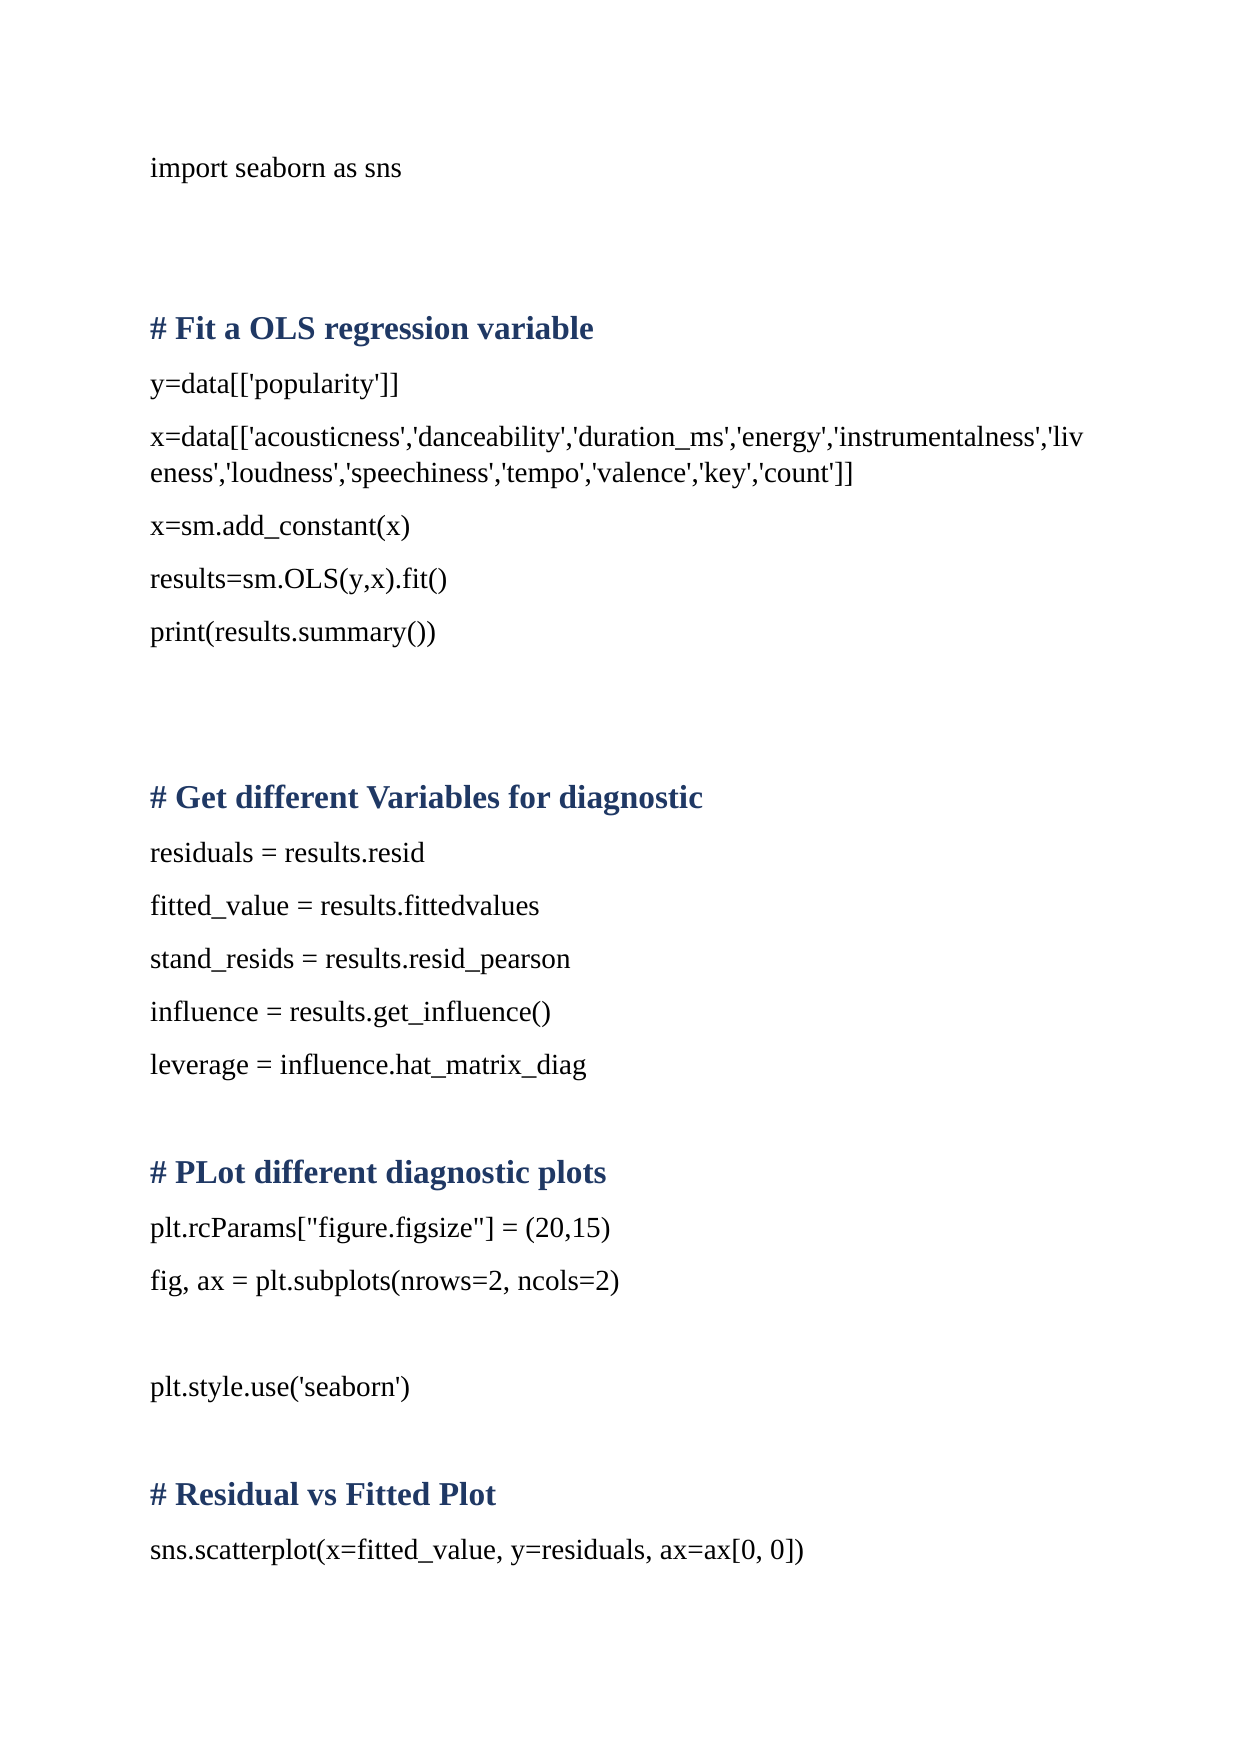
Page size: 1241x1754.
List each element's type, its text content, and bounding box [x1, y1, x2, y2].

text # Residual vs Fitted Plot [150, 1474, 1090, 1513]
text plt.style.use('seaborn') [150, 1369, 1090, 1402]
text residuals = results.resid [150, 836, 1090, 869]
text # Get different Variables for diagnostic [150, 777, 1090, 816]
text x=sm.add_constant(x) [150, 508, 1090, 542]
text x=data[['acousticness','danceability','duration_ms','energy','instrumentalness','liveness','loudness','speechiness','tempo','valence','key','count']] [150, 419, 1090, 489]
text fig, ax = plt.subplots(nrows=2, ncols=2) [150, 1263, 1090, 1297]
text y=data[['popularity']] [150, 366, 1090, 400]
text import seaborn as sns [150, 150, 1090, 183]
text stand_resids = results.resid_pearson [150, 941, 1090, 975]
text fitted_value = results.fittedvalues [150, 888, 1090, 922]
text # PLot different diagnostic plots [150, 1152, 1090, 1191]
text plt.rcParams["figure.figsize"] = (20,15) [150, 1210, 1090, 1244]
text print(results.summary()) [150, 614, 1090, 647]
text sns.scatterplot(x=fitted_value, y=residuals, ax=ax[0, 0]) [150, 1532, 1090, 1566]
text influence = results.get_influence() [150, 994, 1090, 1027]
text leverage = influence.hat_matrix_diag [150, 1047, 1090, 1080]
text results=sm.OLS(y,x).fit() [150, 561, 1090, 594]
text # Fit a OLS regression variable [150, 308, 1090, 347]
